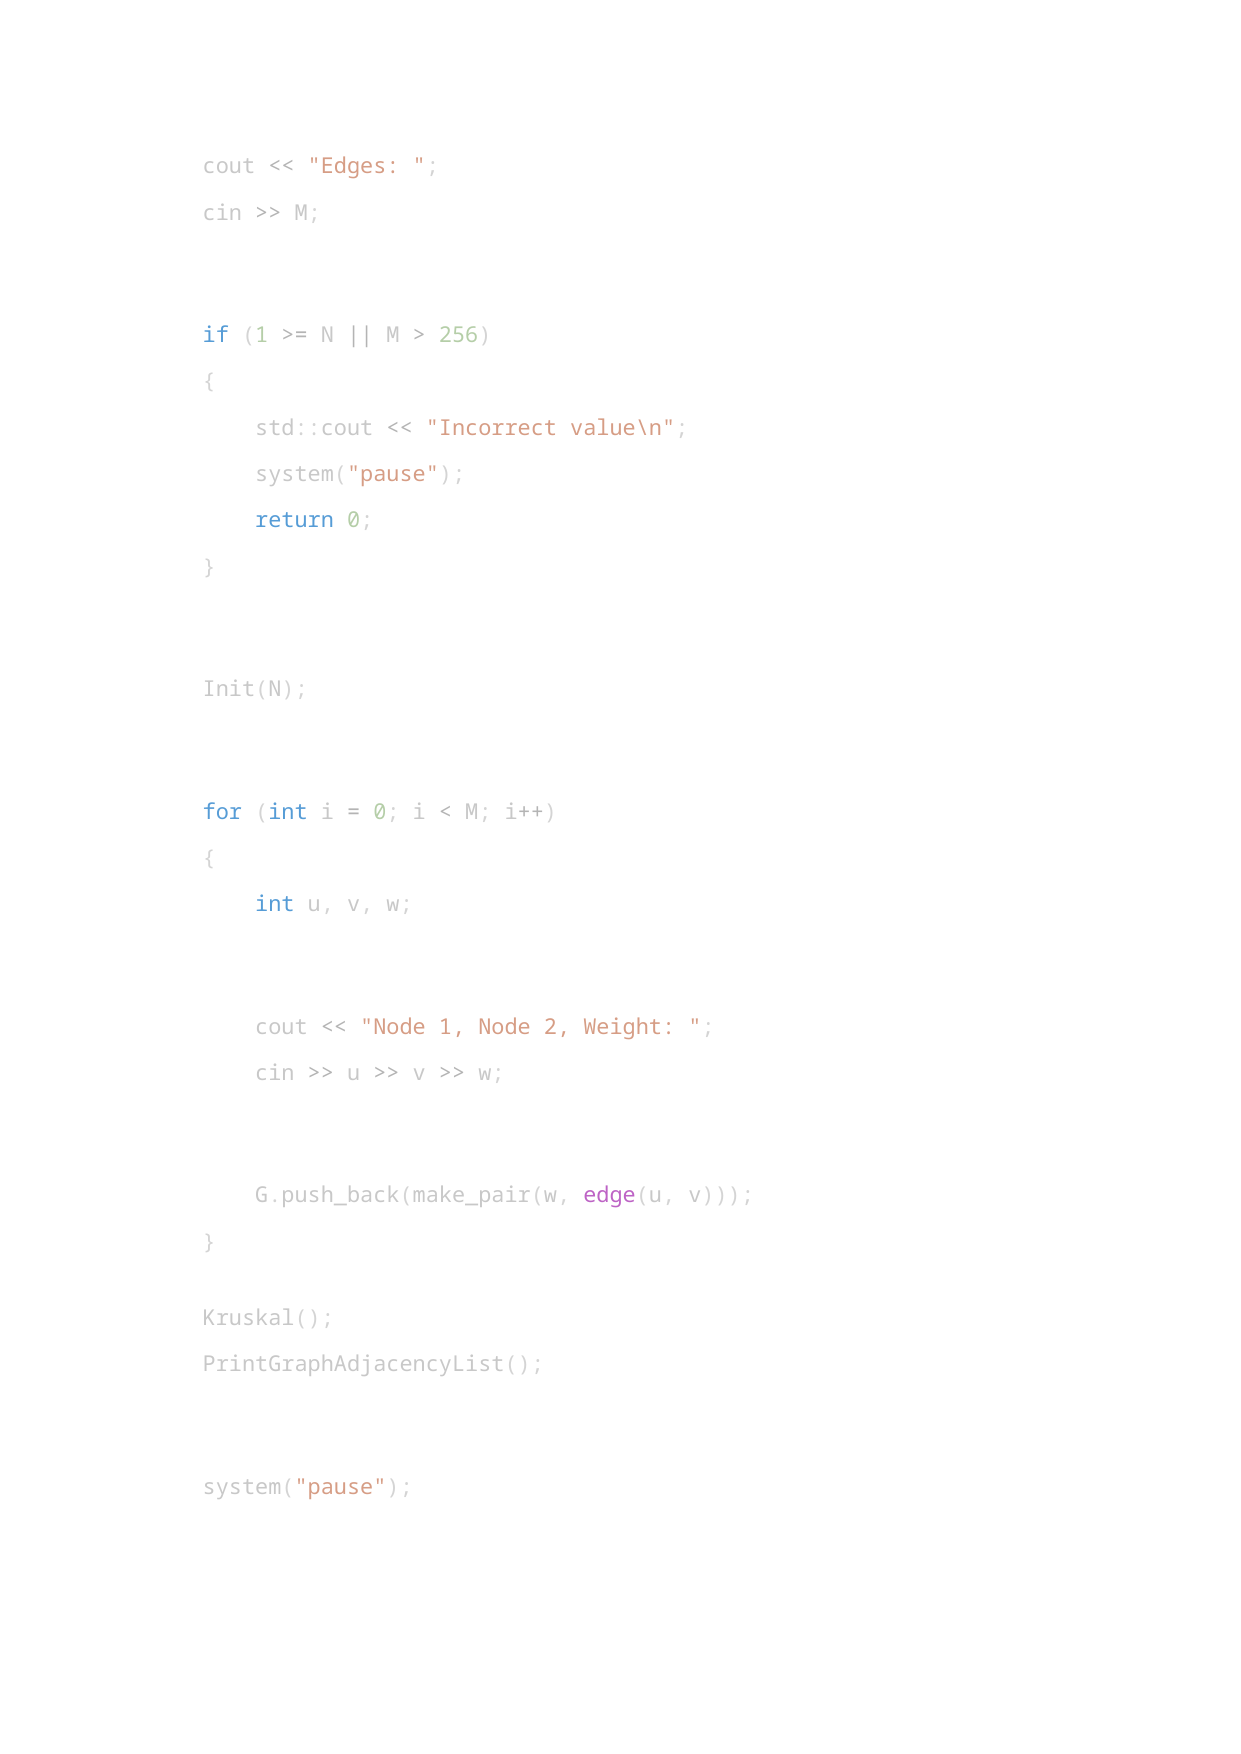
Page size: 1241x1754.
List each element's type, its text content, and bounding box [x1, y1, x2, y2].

text if (1 >= N || M > 256) [150, 319, 1090, 348]
text { [150, 842, 1090, 871]
text } [150, 1226, 1090, 1285]
text Kruskal(); [150, 1302, 1090, 1331]
text cout << "Node 1, Node 2, Weight: "; [150, 1010, 1090, 1040]
text cin >> M; [150, 196, 1090, 226]
text cout << "Edges: "; [150, 150, 1090, 180]
text cin >> u >> v >> w; [150, 1057, 1090, 1086]
text return 0; [150, 504, 1090, 534]
text G.push_back(make_pair(w, edge(u, v))); [150, 1179, 1090, 1209]
text { [150, 365, 1090, 395]
text } [150, 551, 1090, 580]
text PrintGraphAdjacencyList(); [150, 1348, 1090, 1378]
text std::cout << "Incorrect value\n"; [150, 411, 1090, 441]
text system("pause"); [150, 1470, 1090, 1500]
text for (int i = 0; i < M; i++) [150, 795, 1090, 825]
text Init(N); [150, 673, 1090, 703]
text int u, v, w; [150, 888, 1090, 918]
text system("pause"); [150, 458, 1090, 487]
